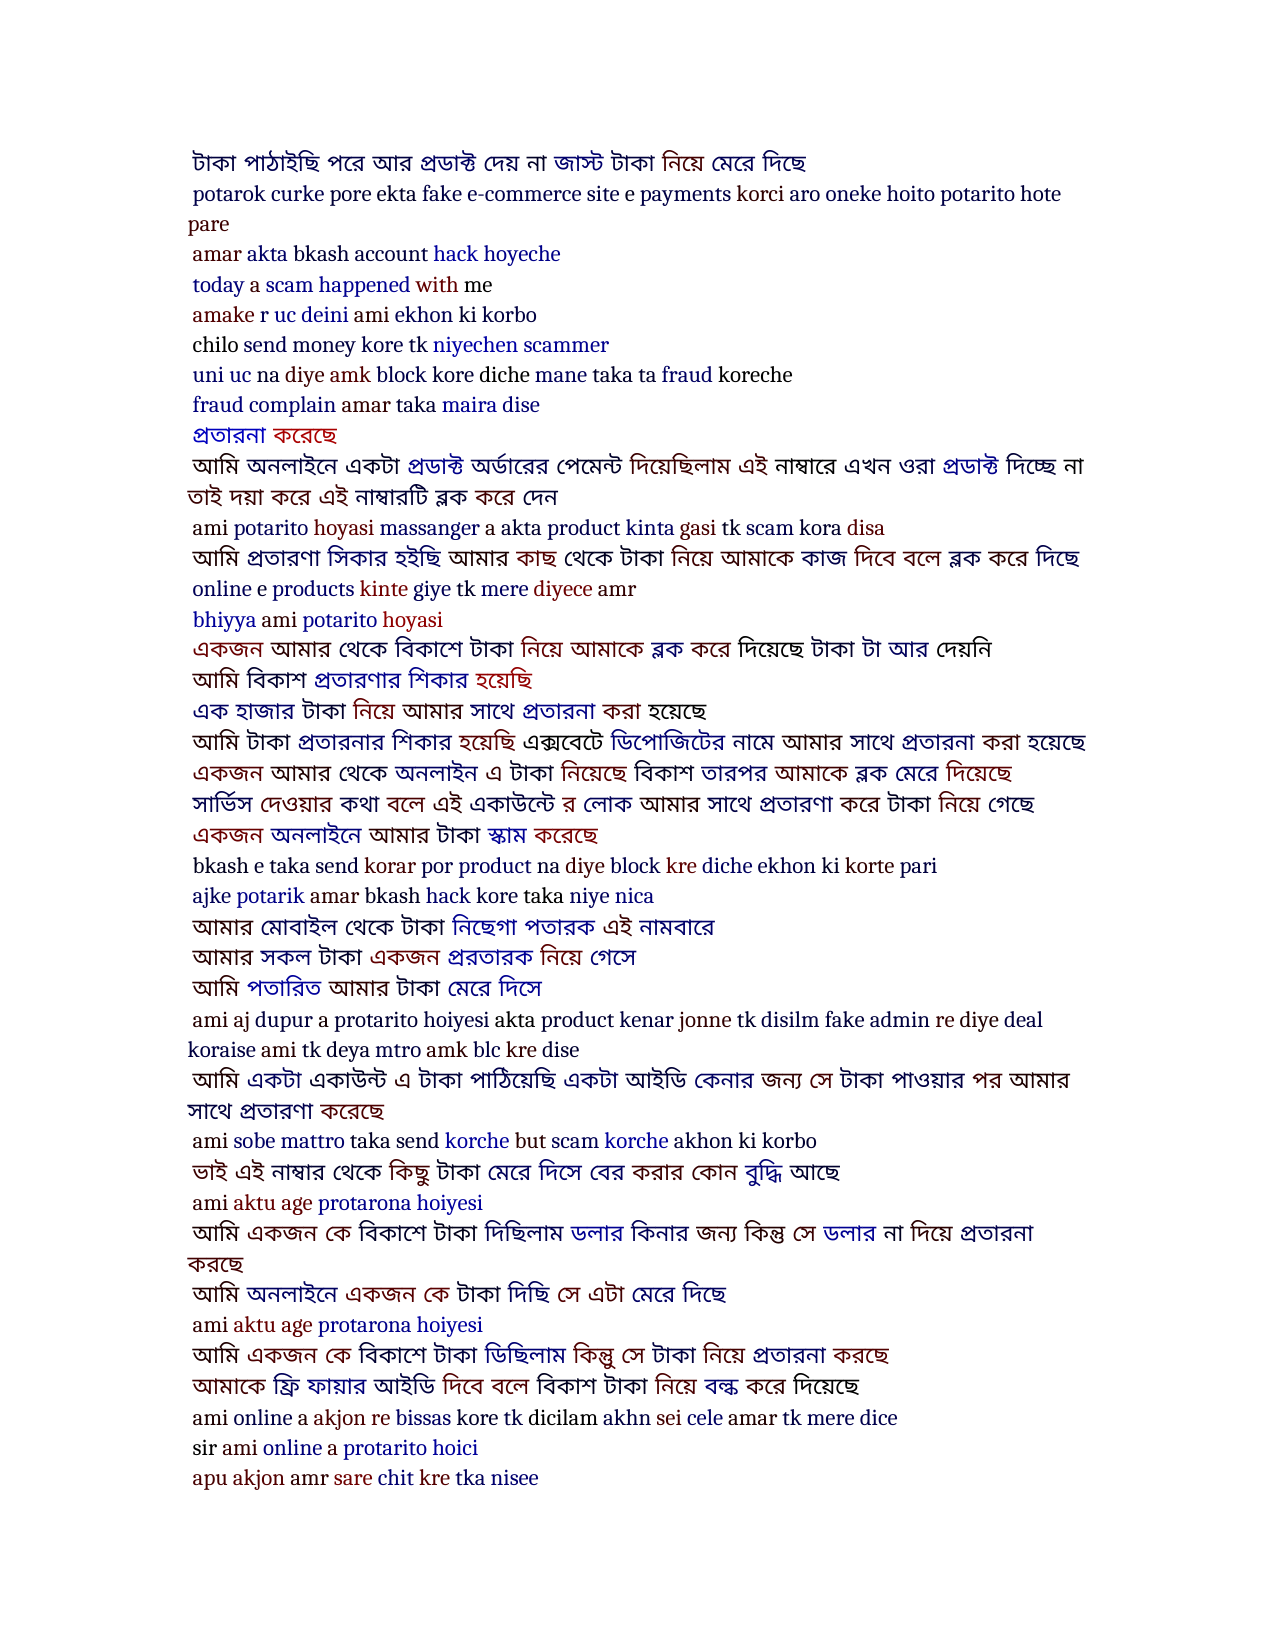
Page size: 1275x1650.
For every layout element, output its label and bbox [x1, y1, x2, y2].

text [187, 150, 1087, 1491]
